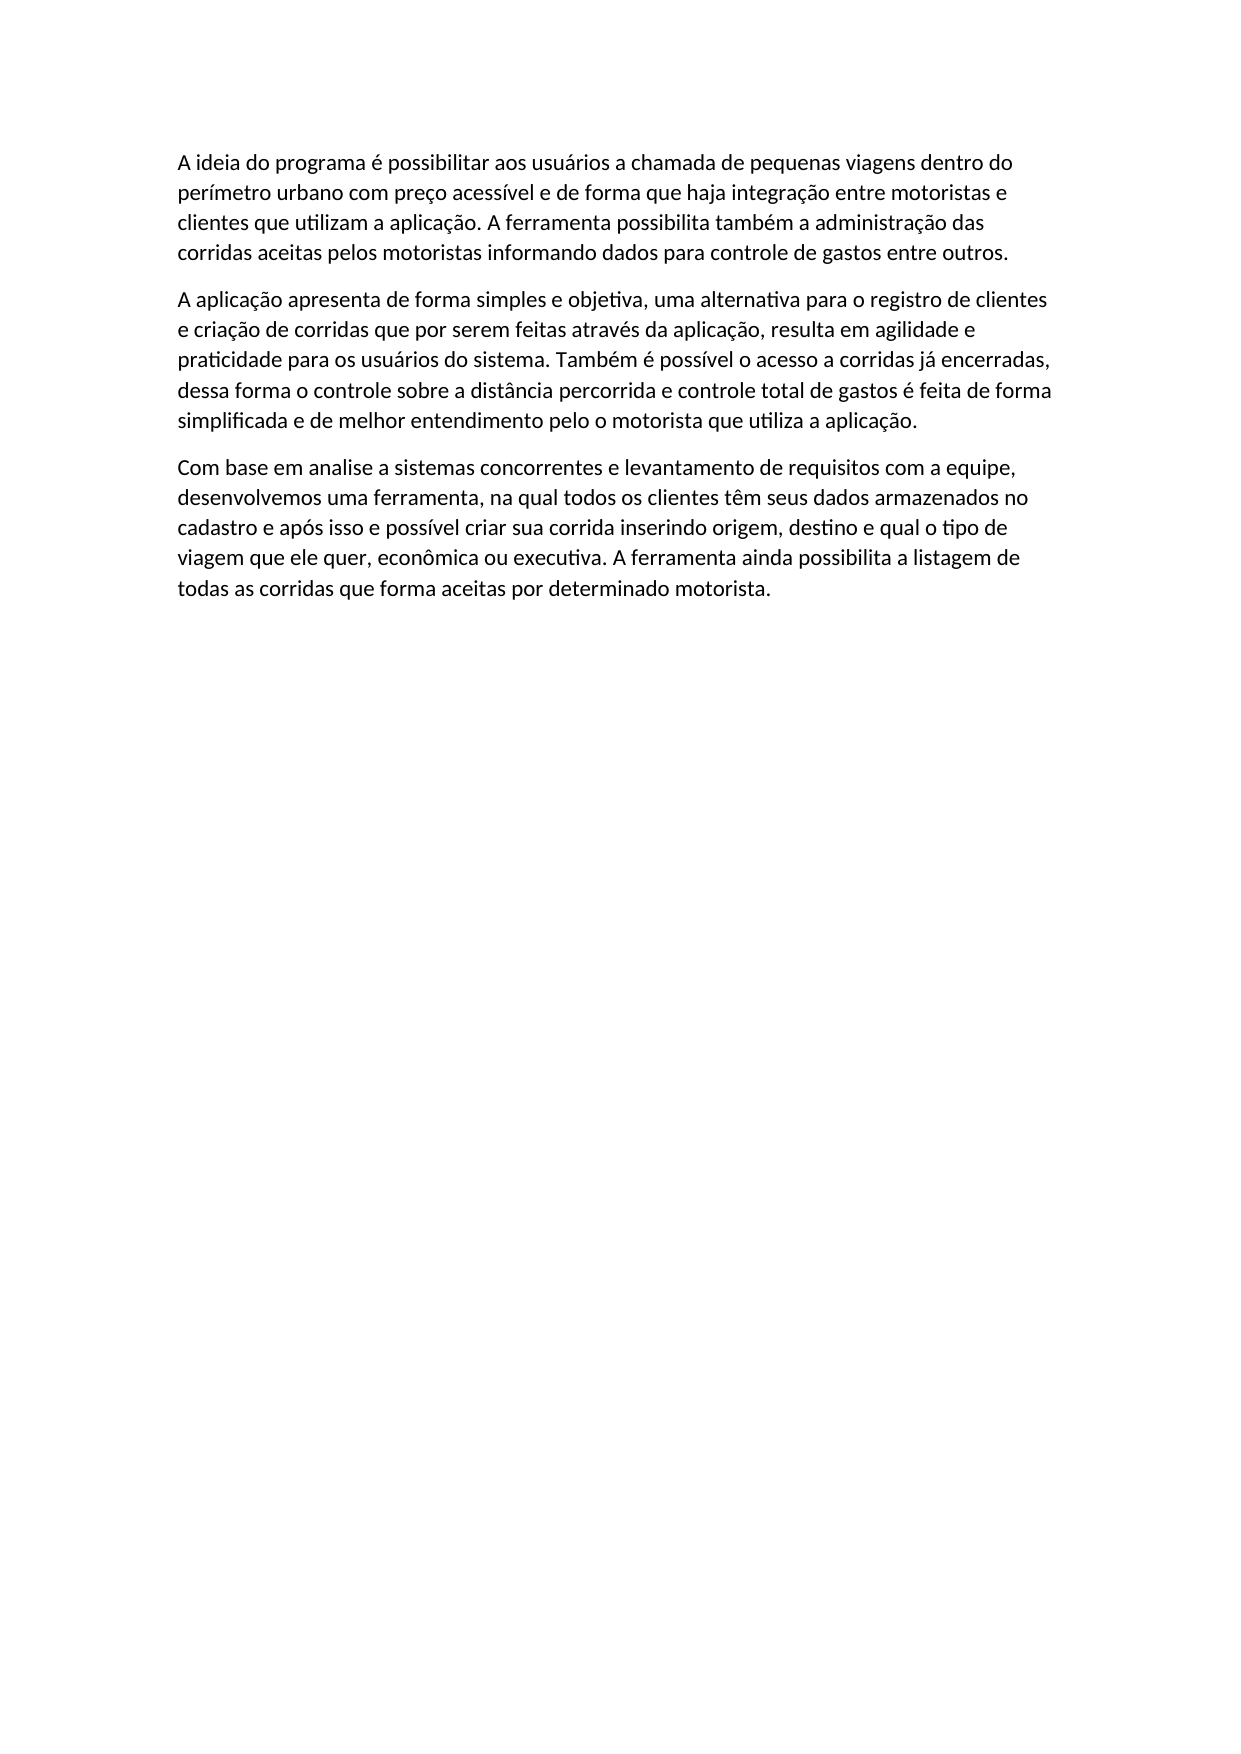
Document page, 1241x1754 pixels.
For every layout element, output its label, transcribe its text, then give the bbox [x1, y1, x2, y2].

text A ideia do programa é possibilitar aos usuários a chamada de pequenas viagens dentro do perímetro urbano com preço acessível e de forma que haja integração entre motoristas e clientes que utilizam a aplicação. A ferramenta possibilita também a administração das corridas aceitas pelos motoristas informando dados para controle de gastos entre outros. [177, 148, 1063, 266]
text Com base em analise a sistemas concorrentes e levantamento de requisitos com a equipe, desenvolvemos uma ferramenta, na qual todos os clientes têm seus dados armazenados no cadastro e após isso e possível criar sua corrida inserindo origem, destino e qual o tipo de viagem que ele quer, econômica ou executiva. A ferramenta ainda possibilita a listagem de todas as corridas que forma aceitas por determinado motorista. [177, 453, 1063, 602]
text A aplicação apresenta de forma simples e objetiva, uma alternativa para o registro de clientes e criação de corridas que por serem feitas através da aplicação, resulta em agilidade e praticidade para os usuários do sistema. Também é possível o acesso a corridas já encerradas, dessa forma o controle sobre a distância percorrida e controle total de gastos é feita de forma simplificada e de melhor entendimento pelo o motorista que utiliza a aplicação. [177, 285, 1063, 434]
